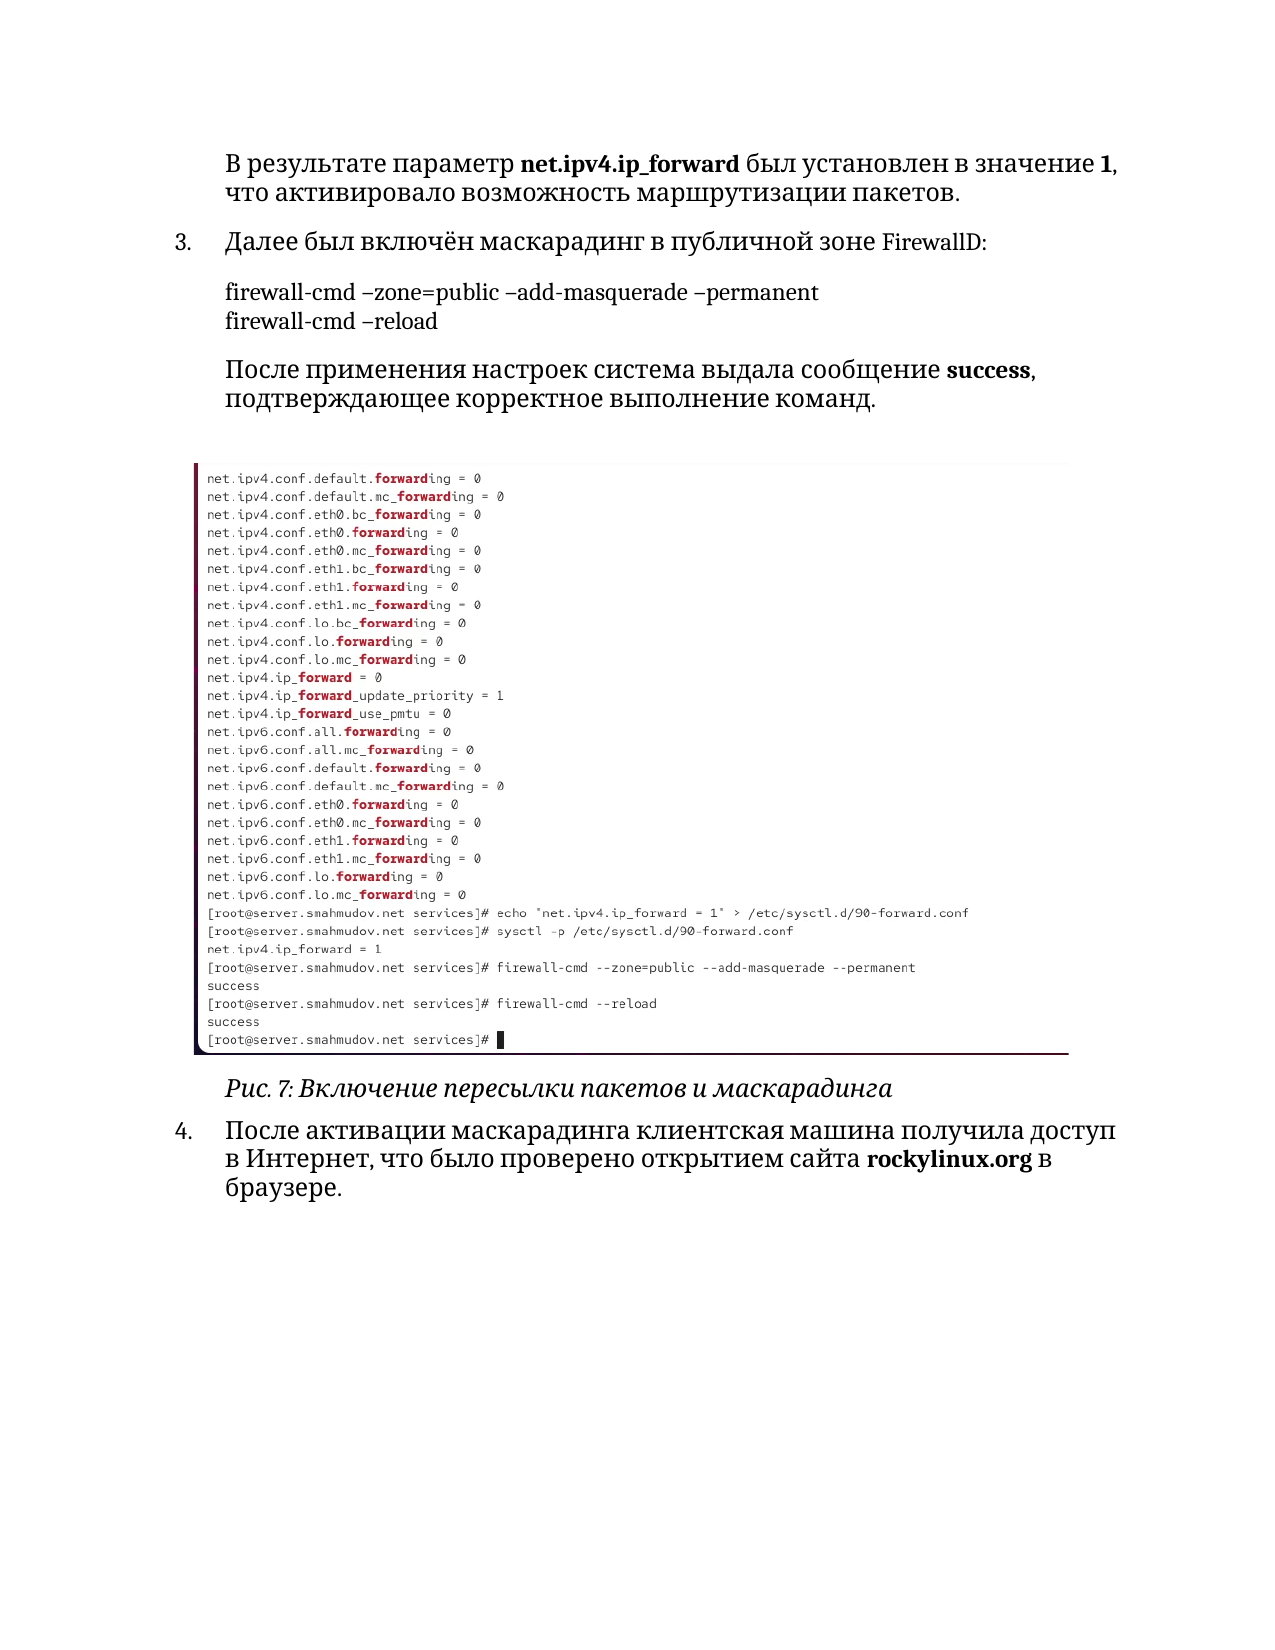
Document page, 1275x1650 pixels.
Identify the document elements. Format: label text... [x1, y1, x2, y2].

list Рис. 7: Включение пересылки пакетов и маскарадинга [175, 1075, 1125, 1104]
list Далее был включён маскарадинг в публичной зоне FirewallD: [175, 228, 1125, 257]
picture [193, 463, 1069, 1055]
list firewall-cmd –zone=public –add-masquerade –permanent firewall-cmd –reload [175, 278, 1125, 335]
list В результате параметр net.ipv4.ip_forward был установлен в значение 1, что активировало возможность маршрутизации пакетов. [175, 150, 1125, 207]
list После активации маскарадинга клиентская машина получила доступ в Интернет, что было проверено открытием сайта rockylinux.org в браузере. [175, 1117, 1125, 1203]
list После применения настроек система выдала сообщение success, подтверждающее корректное выполнение команд. [175, 356, 1125, 414]
